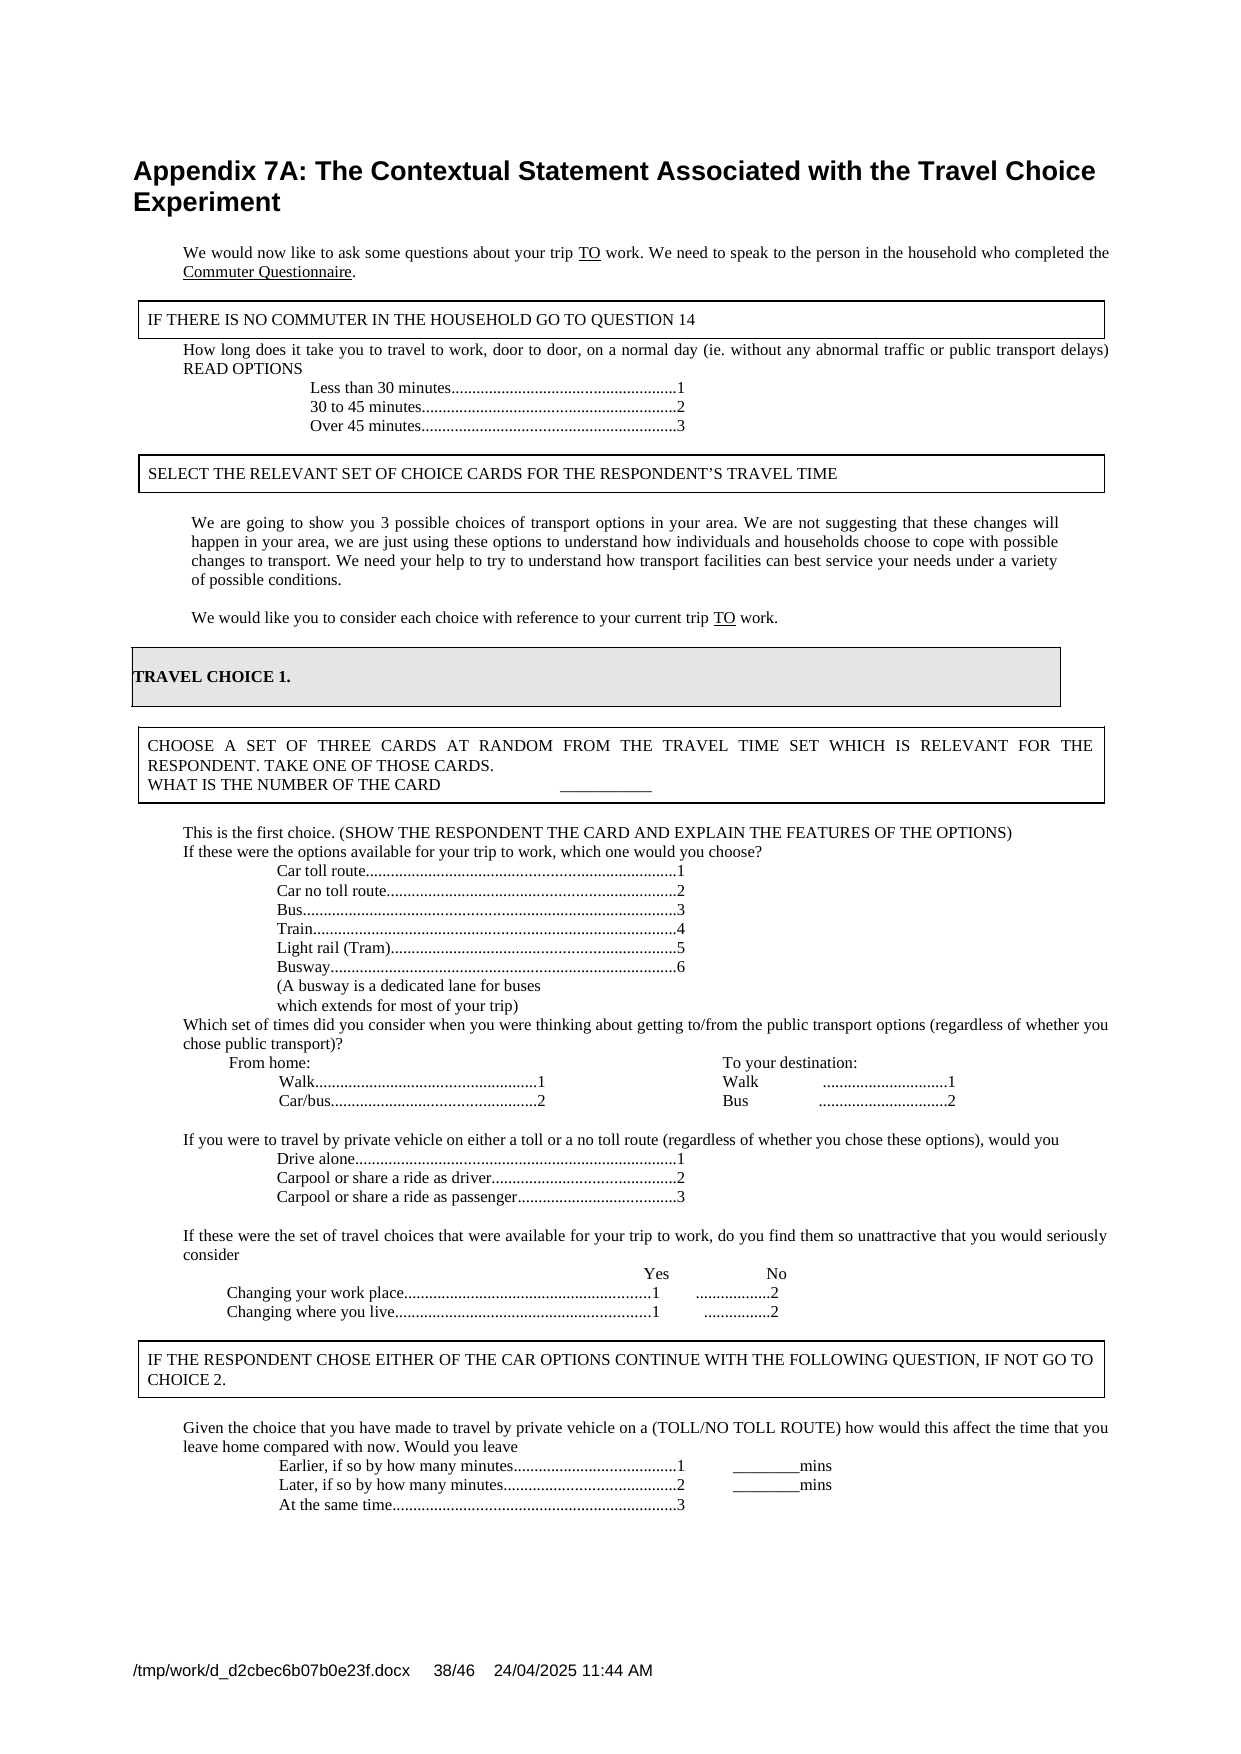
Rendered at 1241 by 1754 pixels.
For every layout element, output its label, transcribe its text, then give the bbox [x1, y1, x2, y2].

text Bus ........................................3 [227, 899, 1110, 919]
text Walk ................1 Walk ..............................1 [229, 1072, 1110, 1091]
subtitle Appendix 7A: The Contextual Statement Associated with the Travel Choice Experiment [133, 155, 1110, 217]
text Car no toll route ..................2 [227, 880, 1110, 899]
text Less than 30 minutes ....................1 [260, 378, 1110, 397]
text Changing your work place 1 ..................2 [227, 1283, 1110, 1302]
text If these were the set of travel choices that were available for your trip to work, do you find them so unattractive that you would seriously consider [133, 1225, 1110, 1264]
text which extends for most of your trip) [227, 995, 1110, 1014]
text (A busway is a dedicated lane for buses [227, 976, 1110, 995]
text We would now like to ask some questions about your trip TO work. We need to speak to the person in the household who completed the Commuter Questionnaire. [133, 243, 1110, 281]
text Over 45 minutes ............................3 [260, 416, 1110, 435]
text If you were to travel by private vehicle on either a toll or a no toll route (regardless of whether you chose these options), would you [133, 1129, 1110, 1149]
text Later, if so by how many minutes ..............2 ________mins [229, 1475, 1110, 1494]
text Yes No [227, 1264, 1110, 1283]
text 30 to 45 minutes ..........................2 [260, 397, 1110, 416]
text WHAT IS THE NUMBER OF THE CARD ___________ [139, 765, 1104, 802]
text Earlier, if so by how many minutes ............1 ________mins [229, 1456, 1110, 1475]
text TRAVEL CHOICE 1. [133, 666, 1060, 685]
text Busway ................................6 [227, 957, 1110, 976]
text Car/bus .............2 Bus ...............................2 [229, 1091, 1110, 1110]
text We would like you to consider each choice with reference to your current trip TO work. [133, 608, 1060, 627]
text Carpool or share a ride as driver ..............2 [227, 1168, 1110, 1187]
text Drive alone ..............................................1 [227, 1149, 1110, 1168]
text Which set of times did you consider when you were thinking about getting to/from the public transport options (regardless of whether you chose public transport)? [133, 1014, 1110, 1053]
text How long does it take you to travel to work, door to door, on a normal day (ie. without any abnormal traffic or public transport delays) READ OPTIONS [133, 339, 1110, 378]
text IF THE RESPONDENT CHOSE EITHER OF THE CAR OPTIONS CONTINUE WITH THE FOLLOWING QUESTION, IF NOT GO TO CHOICE 2. [139, 1342, 1104, 1397]
text Given the choice that you have made to travel by private vehicle on a (TOLL/NO TOLL ROUTE) how would this affect the time that you leave home compared with now. Would you leave [133, 1418, 1110, 1456]
text At the same time ..........................................3 [229, 1494, 1110, 1513]
text Changing where you live 1 ................2 [227, 1302, 1110, 1321]
text From home: To your destination: [229, 1053, 1110, 1072]
text Carpool or share a ride as passenger .......3 [227, 1187, 1110, 1206]
text Train .....................................4 [227, 919, 1110, 938]
text If these were the options available for your trip to work, which one would you choose? [133, 842, 1110, 861]
text We are going to show you 3 possible choices of transport options in your area. We are not suggesting that these changes will happen in your area, we are just using these options to understand how individuals and households choose to cope with possible changes to transport. We need your help to try to understand how transport facilities can best service your needs under a variety of possible conditions. [133, 512, 1060, 589]
text Light rail (Tram) ..................5 [227, 938, 1110, 957]
text SELECT THE RELEVANT SET OF CHOICE CARDS FOR THE RESPONDENT’S TRAVEL TIME [140, 456, 1104, 492]
text CHOOSE A SET OF THREE CARDS AT RANDOM FROM THE TRAVEL TIME SET WHICH IS RELEVANT FOR THE RESPONDENT. TAKE ONE OF THOSE CARDS. [139, 728, 1104, 765]
text This is the first choice. (SHOW THE RESPONDENT THE CARD AND EXPLAIN THE FEATURES OF THE OPTIONS) [133, 823, 1110, 842]
text Car toll route .......................1 [227, 861, 1110, 880]
text IF THERE IS NO COMMUTER IN THE HOUSEHOLD GO TO QUESTION 14 [139, 302, 1104, 338]
